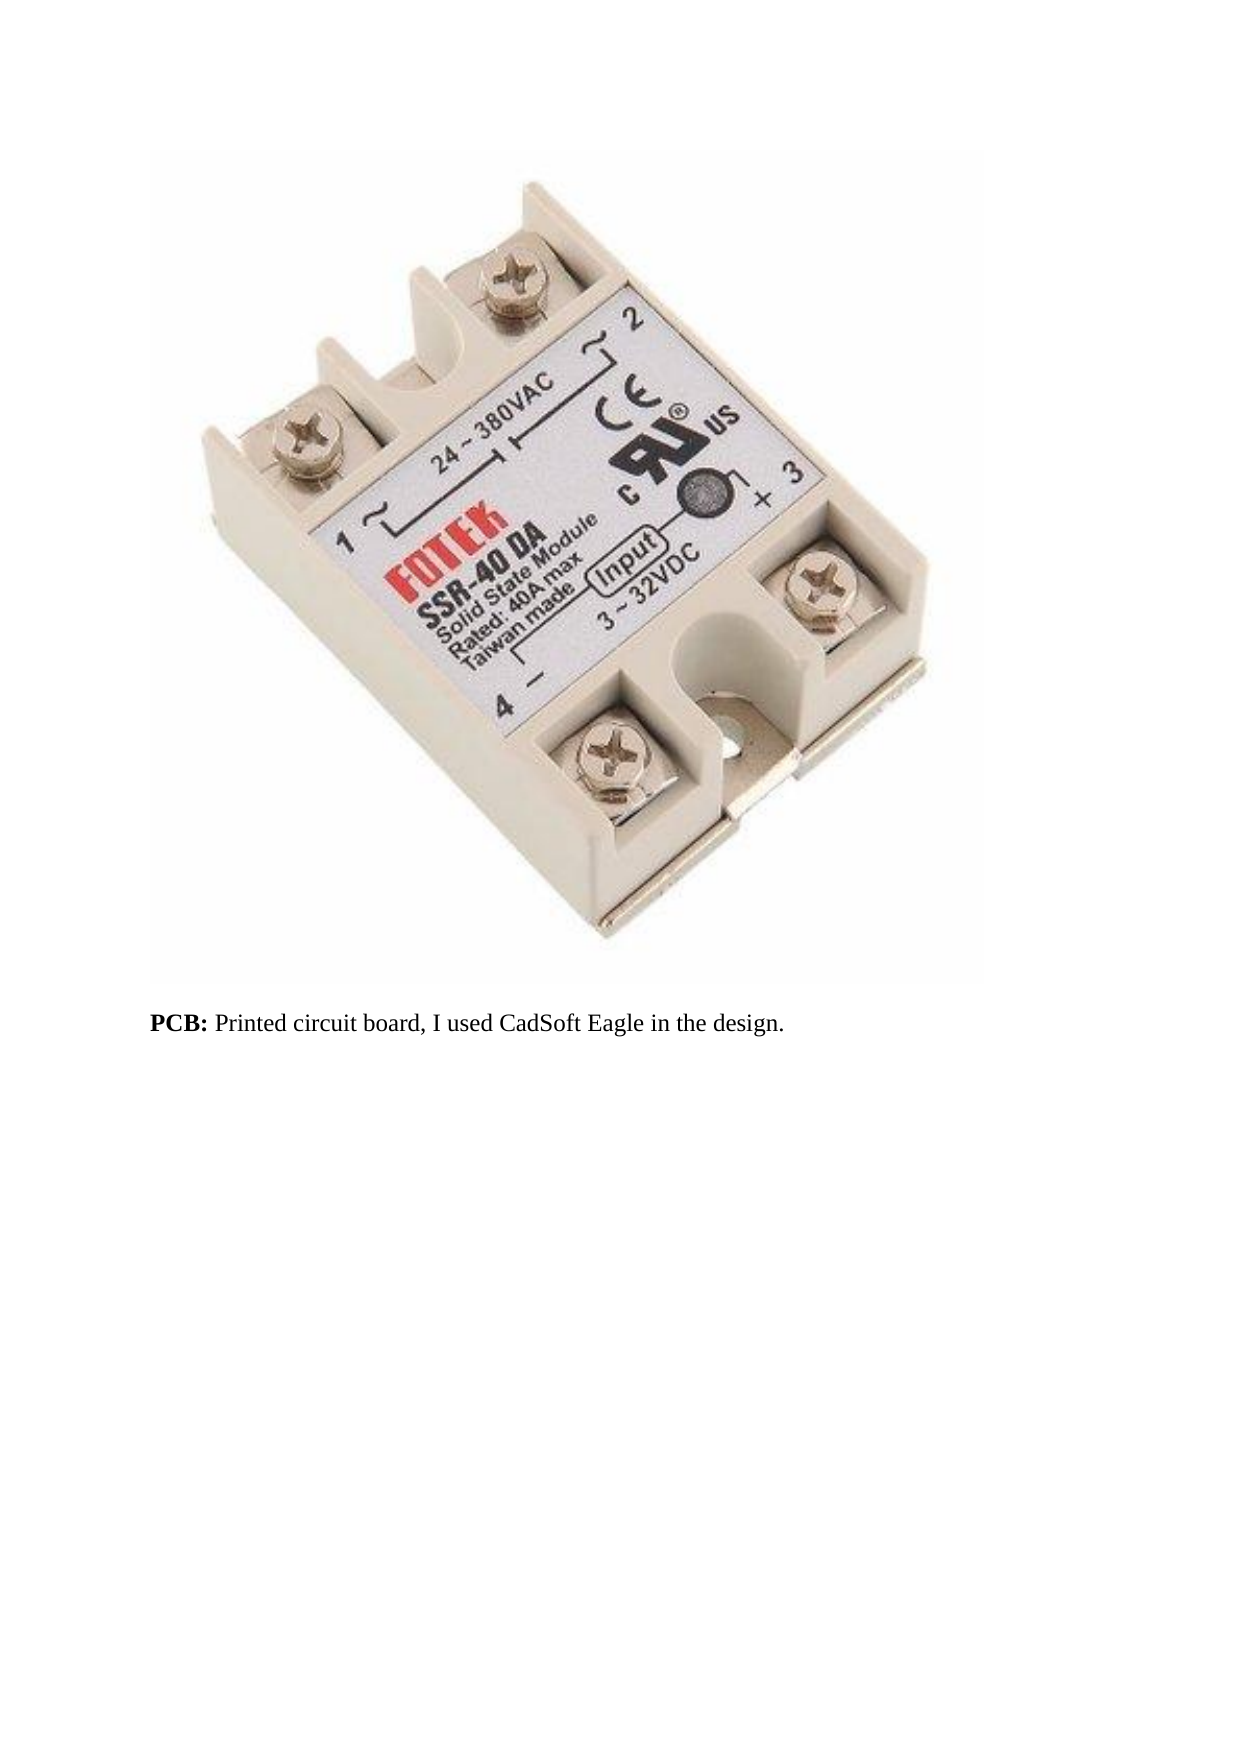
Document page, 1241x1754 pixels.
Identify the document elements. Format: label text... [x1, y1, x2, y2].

text PCB: Printed circuit board, I used CadSoft Eagle in the design. [150, 1008, 1090, 1037]
picture [150, 150, 984, 984]
